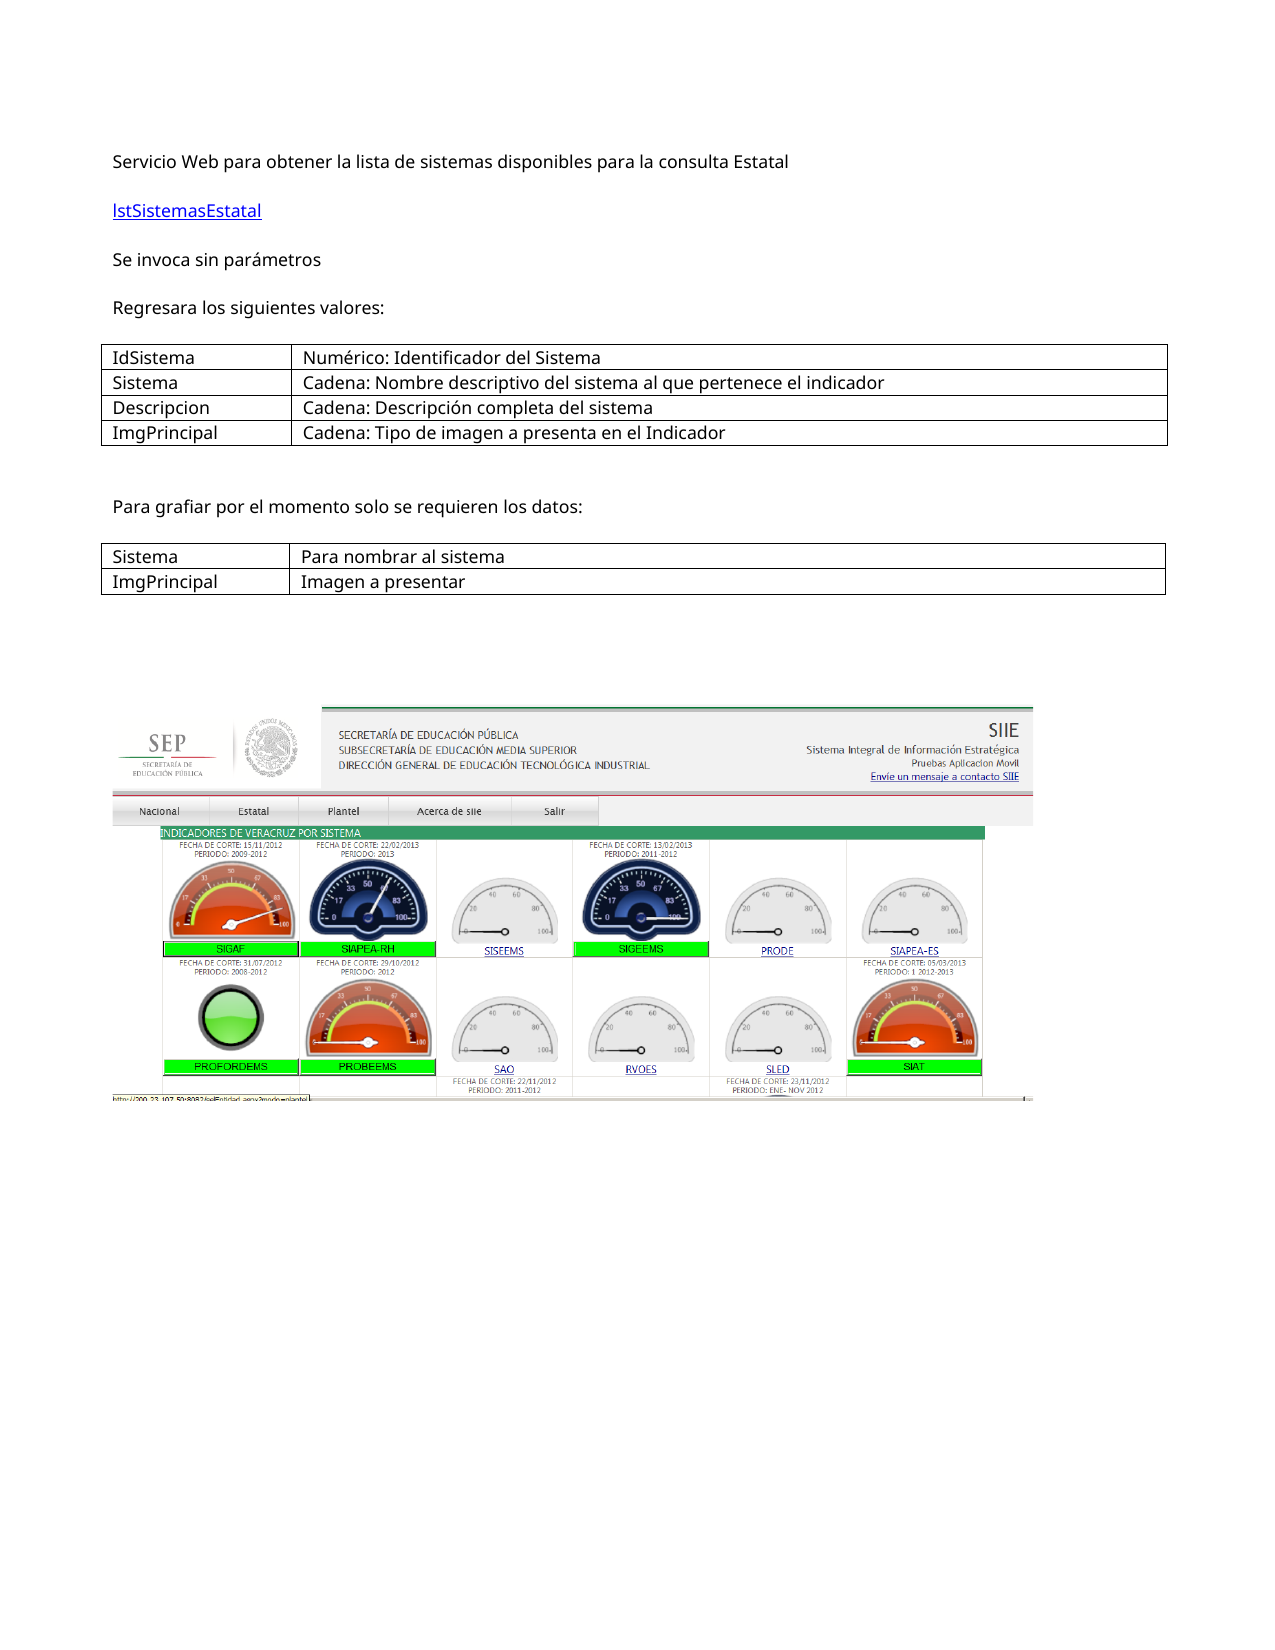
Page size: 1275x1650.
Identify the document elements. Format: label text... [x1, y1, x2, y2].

table_cell ImgPrincipal [102, 569, 289, 593]
text Servicio Web para obtener la lista de sistemas disponibles para la consulta Estatal [112, 150, 1162, 174]
table_cell Sistema [102, 370, 291, 394]
picture [112, 691, 1034, 1101]
text Regresara los siguientes valores: [112, 296, 1162, 320]
table_header Para nombrar al sistema [290, 544, 1165, 568]
table_cell Cadena: Descripción completa del sistema [292, 396, 1167, 420]
table_header IdSistema [102, 345, 291, 369]
table_header Sistema [102, 544, 289, 568]
text lstSistemasEstatal [112, 198, 1162, 223]
table_cell Cadena: Nombre descriptivo del sistema al que pertenece el indicador [292, 370, 1167, 394]
table_cell ImgPrincipal [102, 421, 291, 445]
text Para grafiar por el momento solo se requieren los datos: [112, 494, 1162, 519]
table_cell Imagen a presentar [290, 569, 1165, 593]
table_header Numérico: Identificador del Sistema [292, 345, 1167, 369]
table_cell Cadena: Tipo de imagen a presenta en el Indicador [292, 421, 1167, 445]
table_cell Descripcion [102, 396, 291, 420]
text Se invoca sin parámetros [112, 247, 1162, 271]
